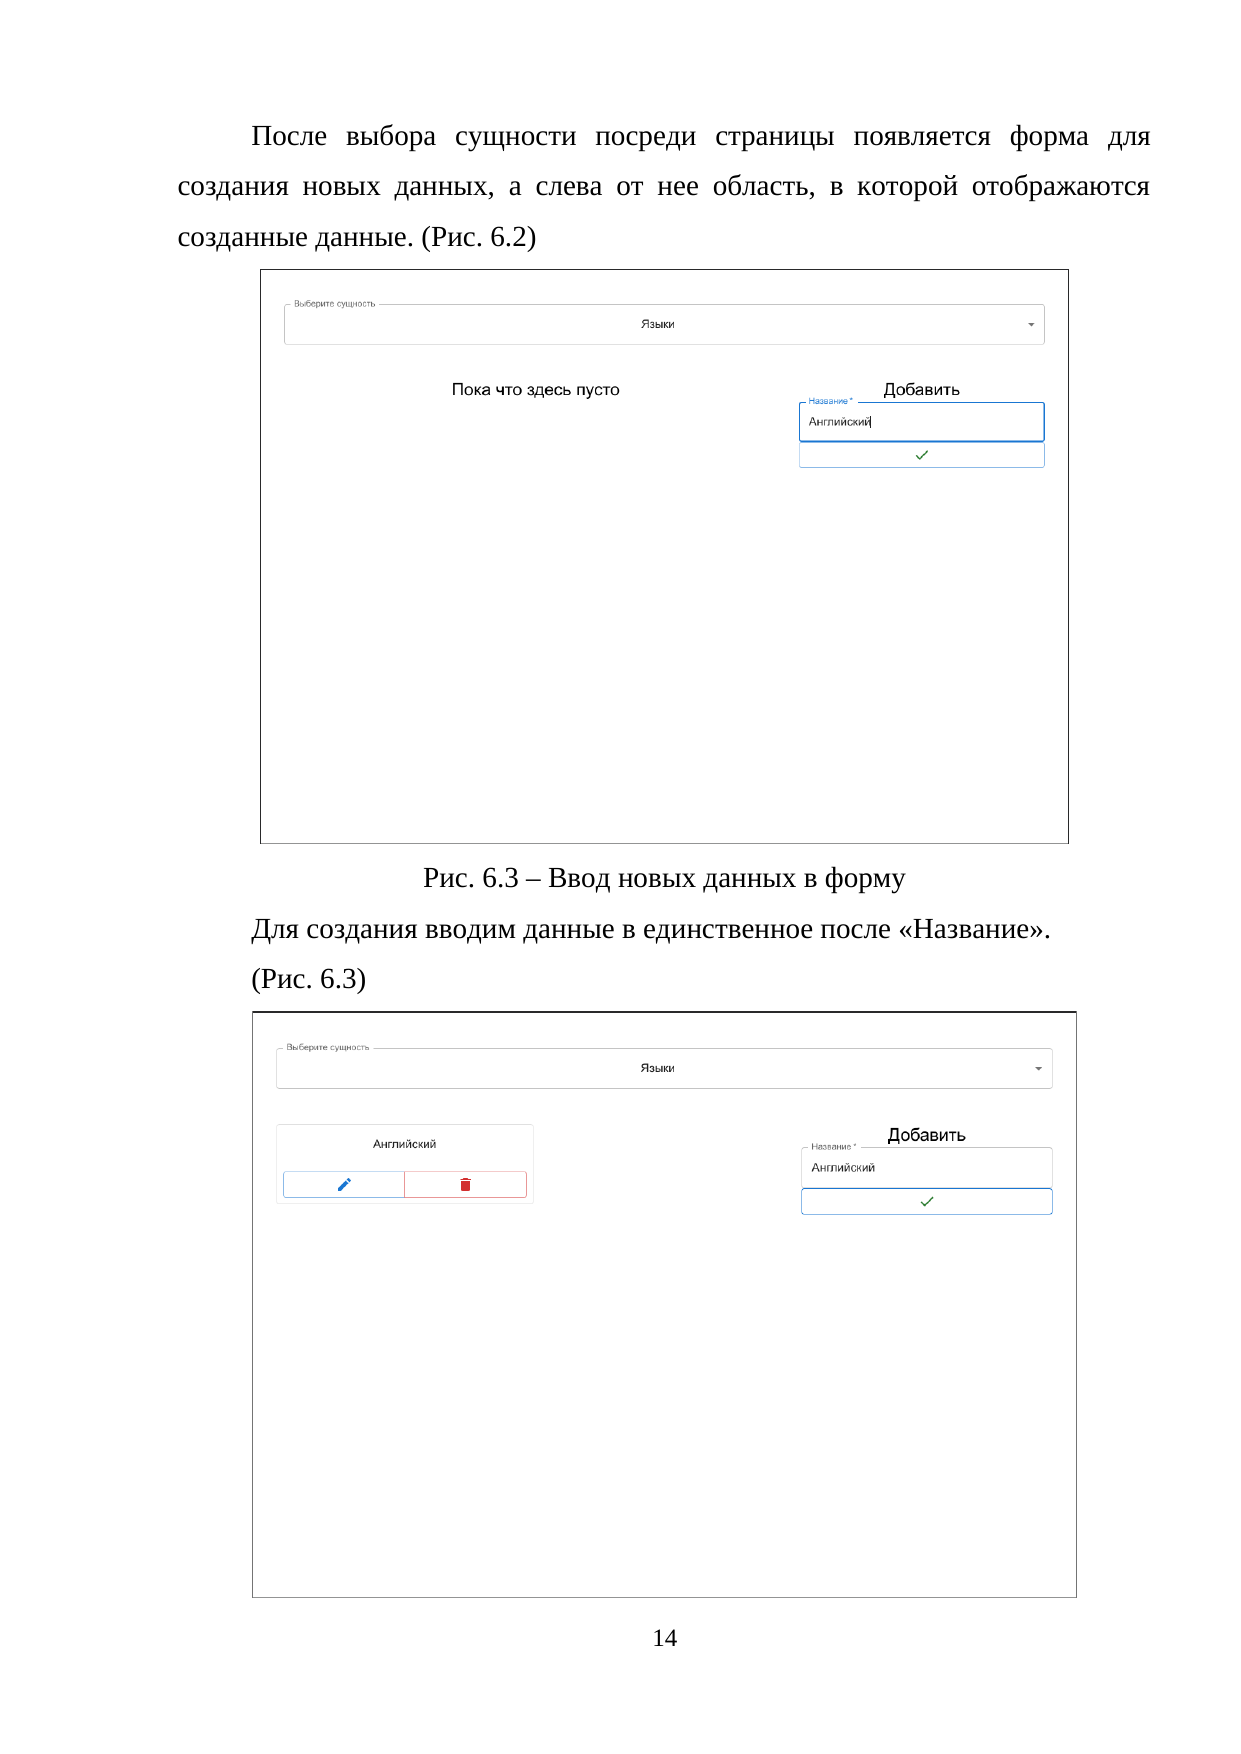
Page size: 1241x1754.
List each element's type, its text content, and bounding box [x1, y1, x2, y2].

picture [252, 1011, 1077, 1598]
text После выбора сущности посреди страницы появляется форма для создания новых данных, а слева от нее область, в которой отображаются созданные данные. (Рис. 6.2) [177, 118, 1152, 252]
text (Рис. 6.3) [177, 961, 1152, 995]
picture [260, 269, 1069, 844]
text Рис. 6.3 – Ввод новых данных в форму [177, 861, 1152, 894]
text Для создания вводим данные в единственное после «Название». [177, 911, 1152, 944]
